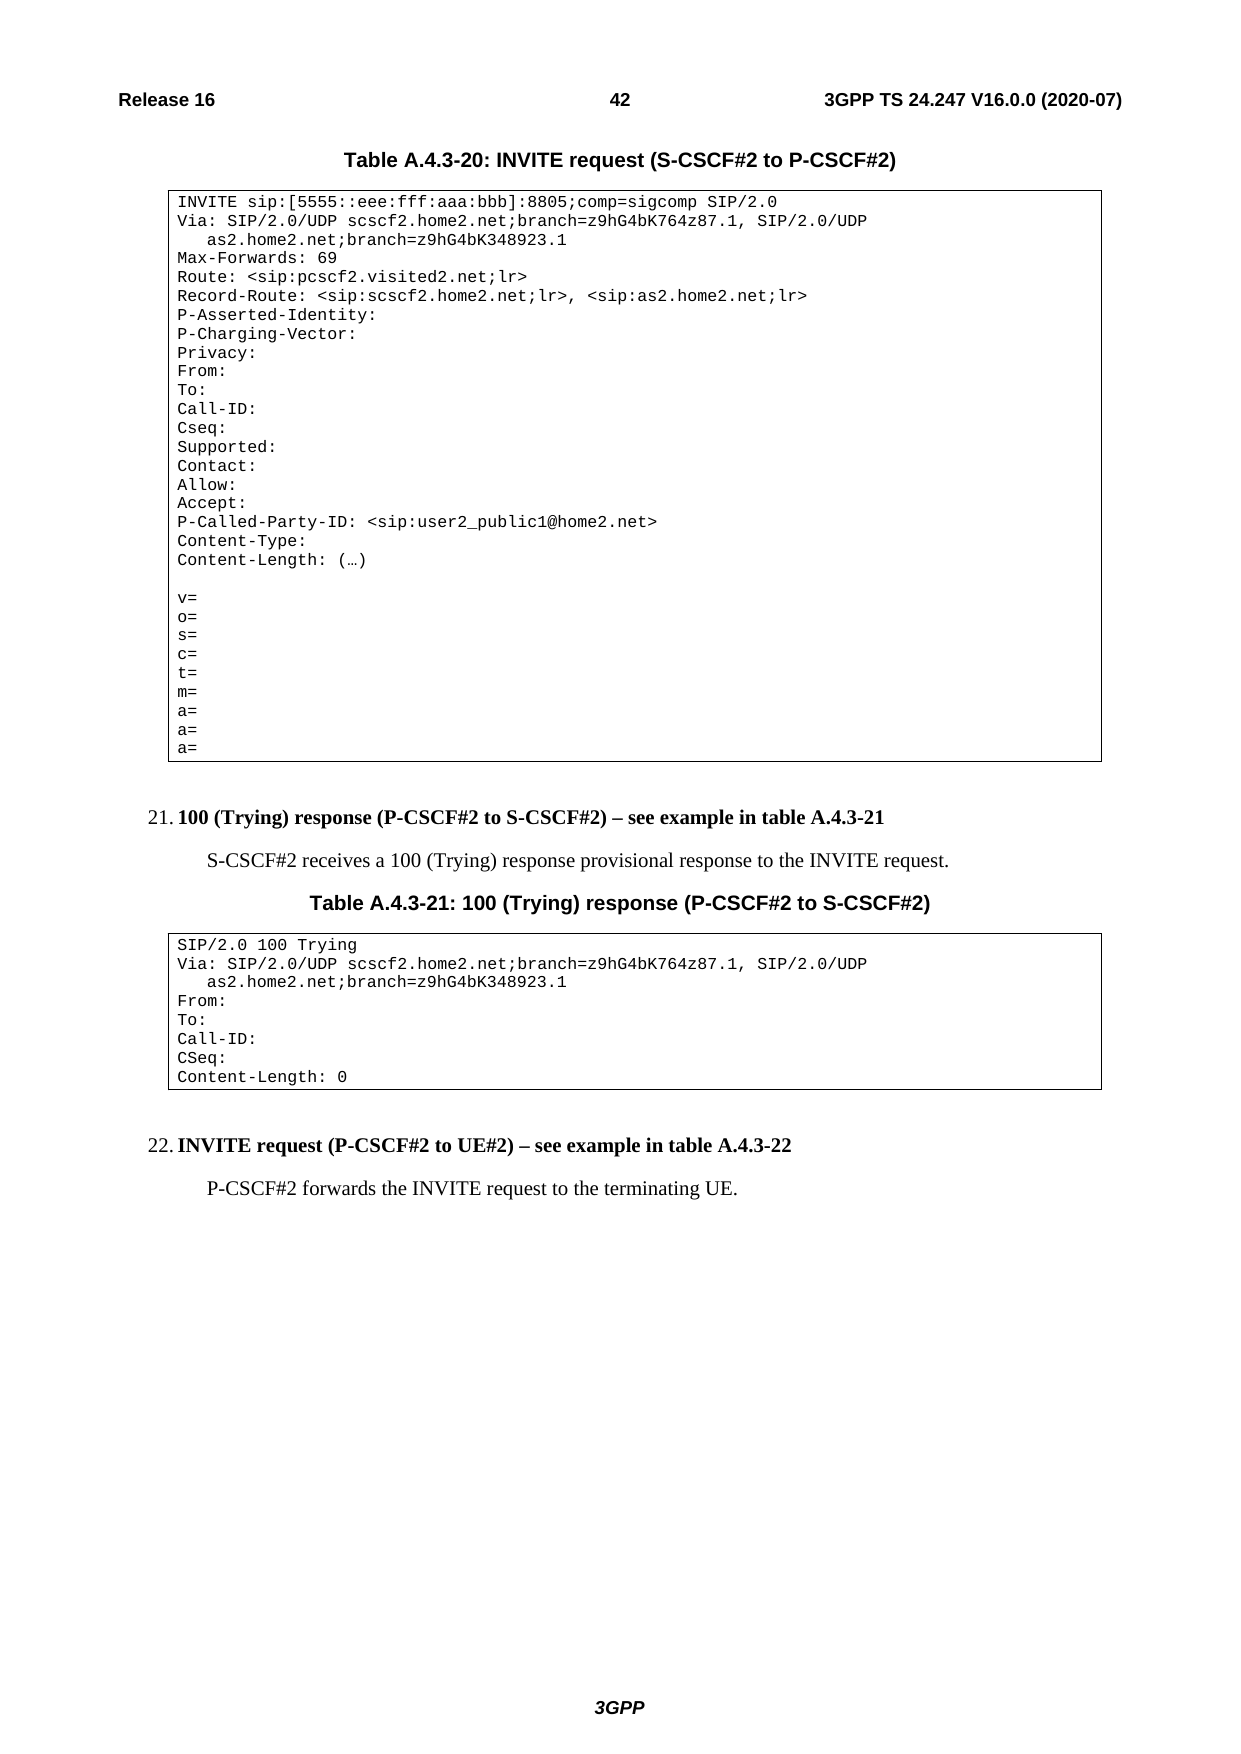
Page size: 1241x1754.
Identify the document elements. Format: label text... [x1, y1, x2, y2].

text S-CSCF#2 receives a 100 (Trying) response provisional response to the INVITE request. [177, 848, 1122, 872]
text c= [169, 643, 1101, 662]
text Accept: [169, 492, 1101, 511]
text m= [169, 680, 1101, 699]
text t= [169, 662, 1101, 680]
text a= [169, 737, 1101, 761]
text v= [169, 586, 1101, 605]
text Content-Length: (…) [169, 548, 1101, 570]
text SIP/2.0 100 Trying [169, 934, 1101, 952]
text Supported: [169, 435, 1101, 454]
text 21. 100 (Trying) response (P-CSCF#2 to S-CSCF#2) – see example in table A.4.3-21 [148, 805, 1122, 829]
text o= [169, 605, 1101, 624]
text 22. INVITE request (P-CSCF#2 to UE#2) – see example in table A.4.3-22 [148, 1133, 1122, 1157]
text Call-ID: [169, 1027, 1101, 1046]
text P-Called-Party-ID: <sip:user2_public1@home2.net> [169, 511, 1101, 529]
text Route: <sip:pcscf2.visited2.net;lr> [169, 266, 1101, 284]
text Content-Type: [169, 529, 1101, 548]
text Table A.4.3-20: INVITE request (S-CSCF#2 to P-CSCF#2) [118, 147, 1122, 171]
text P-CSCF#2 forwards the INVITE request to the terminating UE. [177, 1176, 1122, 1200]
text Privacy: [169, 341, 1101, 360]
text Contact: [169, 454, 1101, 473]
text From: [169, 360, 1101, 379]
text s= [169, 624, 1101, 643]
text Table A.4.3-21: 100 (Trying) response (P-CSCF#2 to S-CSCF#2) [118, 891, 1122, 914]
text Content-Length: 0 [169, 1065, 1101, 1089]
text INVITE sip:[5555::eee:fff:aaa:bbb]:8805;comp=sigcomp SIP/2.0 [169, 191, 1101, 209]
text CSeq: [169, 1046, 1101, 1065]
text To: [169, 379, 1101, 398]
text From: [169, 990, 1101, 1009]
text Record-Route: <sip:scscf2.home2.net;lr>, <sip:as2.home2.net;lr> [169, 284, 1101, 303]
text Allow: [169, 473, 1101, 492]
text P-Asserted-Identity: [169, 303, 1101, 322]
text Via: SIP/2.0/UDP scscf2.home2.net;branch=z9hG4bK764z87.1, SIP/2.0/UDP as2.home2.net;branch=z9hG4bK348923.1 [169, 209, 1101, 247]
text a= [169, 699, 1101, 718]
text Cseq: [169, 416, 1101, 435]
text Call-ID: [169, 398, 1101, 416]
text a= [169, 718, 1101, 737]
text Via: SIP/2.0/UDP scscf2.home2.net;branch=z9hG4bK764z87.1, SIP/2.0/UDP as2.home2.net;branch=z9hG4bK348923.1 [169, 952, 1101, 990]
text Max-Forwards: 69 [169, 247, 1101, 266]
text To: [169, 1009, 1101, 1027]
text P-Charging-Vector: [169, 322, 1101, 341]
